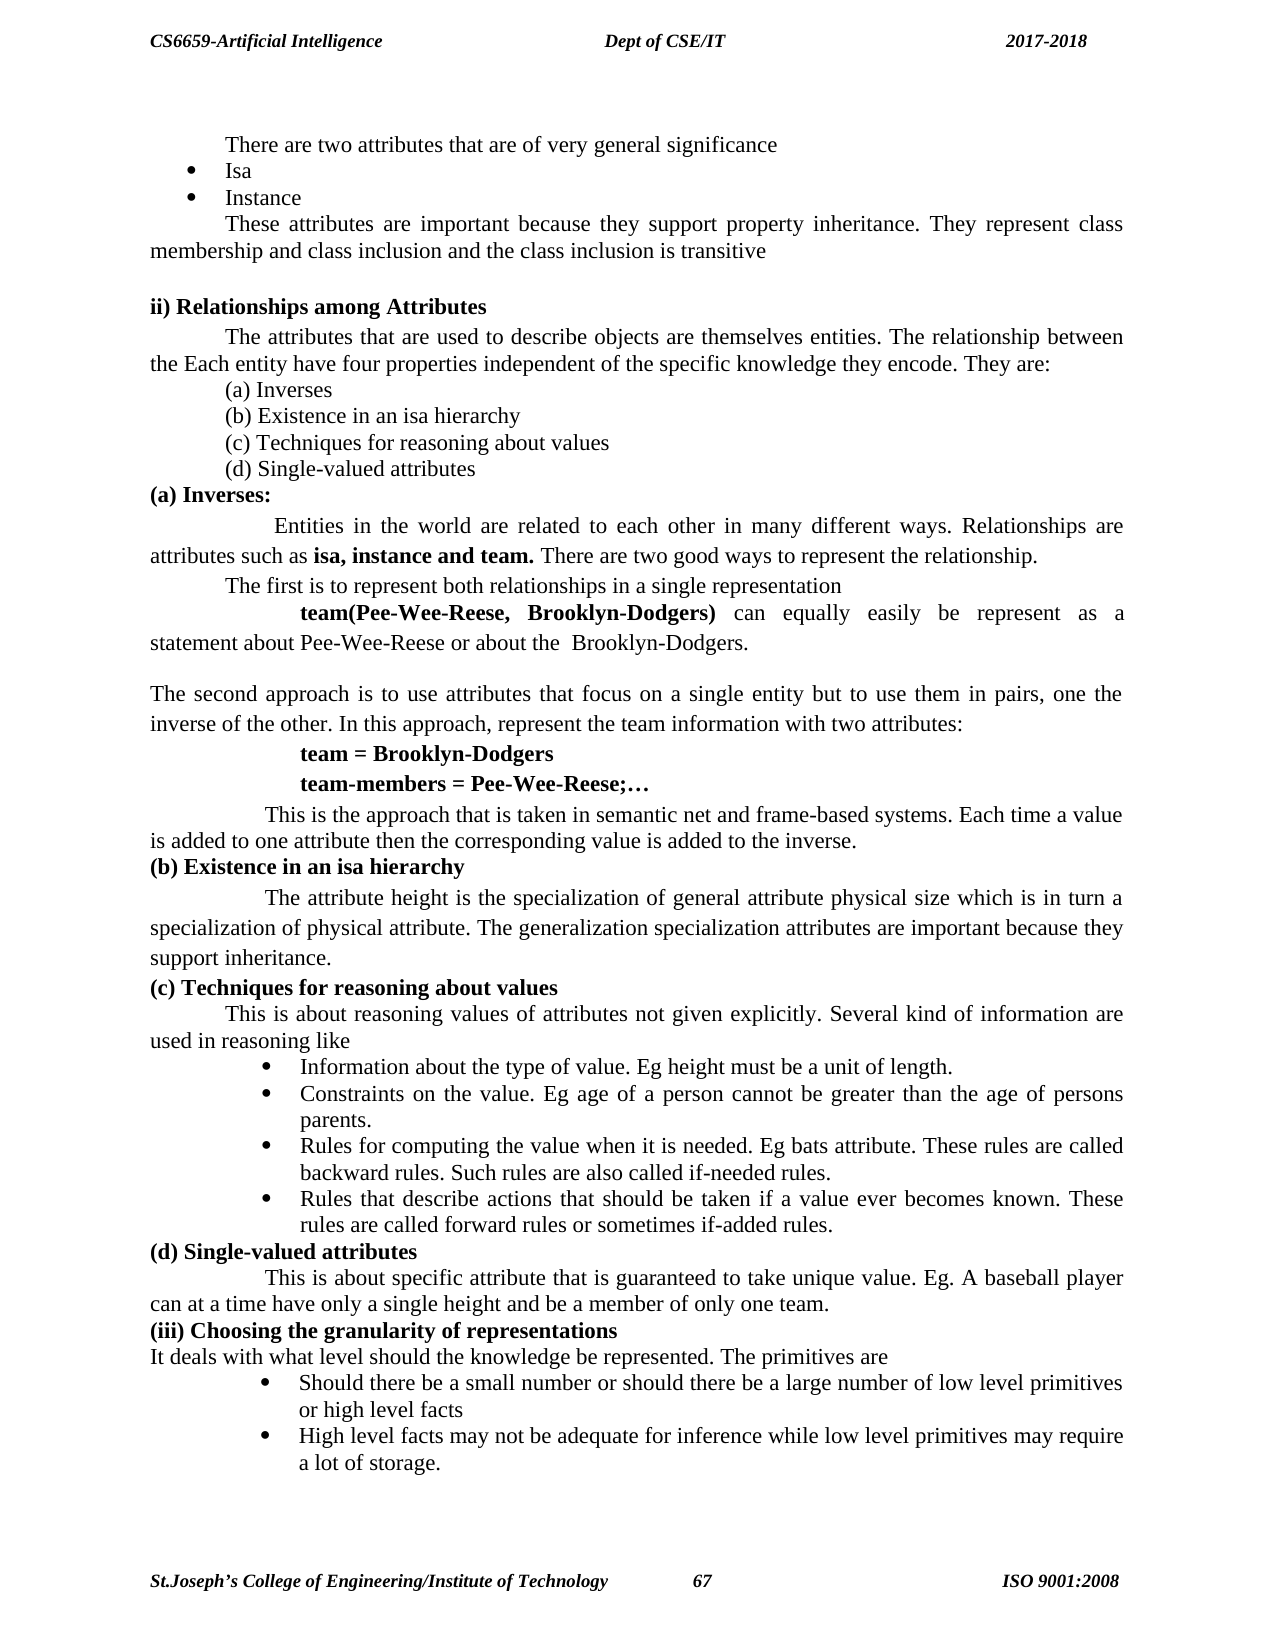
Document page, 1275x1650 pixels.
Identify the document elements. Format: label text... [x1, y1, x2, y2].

list Constraints on the value. Eg age of a person cannot be greater than the age of persons parents. [262, 1079, 1125, 1132]
text This is about specific attribute that is guaranteed to take unique value. Eg. A baseball player can at a time have only a single height and be a member of only one team. [150, 1264, 1125, 1317]
text team-members = Pee-Wee-Reese;… [300, 770, 1125, 797]
text team(Pee-Wee-Reese, Brooklyn-Dodgers) can equally easily be represent as a statement about Pee-Wee-Reese or about the Brooklyn-Dodgers. [150, 598, 1125, 655]
text These attributes are important because they support property inheritance. They represent class membership and class inclusion and the class inclusion is transitive [150, 210, 1125, 263]
text There are two attributes that are of very general significance [150, 131, 1125, 158]
list The attributes that are used to describe objects are themselves entities. The relationship between the Each entity have four properties independent of the specific knowledge they encode. They are: [150, 323, 1125, 376]
list (a) Inverses [225, 376, 1125, 402]
text This is about reasoning values of attributes not given explicitly. Several kind of information are used in reasoning like [150, 1001, 1125, 1053]
text (iii) Choosing the granularity of representations [150, 1317, 1125, 1343]
list Information about the type of value. Eg height must be a unit of length. [262, 1053, 1125, 1079]
list Should there be a small number or should there be a large number of low level primitives or high level facts [261, 1369, 1125, 1422]
list The attribute height is the specialization of general attribute physical size which is in turn a specialization of physical attribute. The generalization specialization attributes are important because they support inheritance. [150, 883, 1125, 970]
text Entities in the world are related to each other in many different ways. Relationships are attributes such as isa, instance and team. There are two good ways to represent the relationship. [150, 512, 1125, 568]
list Rules for computing the value when it is needed. Eg bats attribute. These rules are called backward rules. Such rules are also called if-needed rules. [262, 1132, 1125, 1185]
list (b) Existence in an isa hierarchy [150, 853, 1125, 880]
text (d) Single-valued attributes [150, 1238, 1125, 1264]
list High level facts may not be adequate for inference while low level primitives may require a lot of storage. [261, 1422, 1125, 1475]
text (a) Inverses: [150, 482, 1125, 508]
text It deals with what level should the knowledge be represented. The primitives are [150, 1343, 1125, 1369]
text The second approach is to use attributes that focus on a single entity but to use them in pairs, one the inverse of the other. In this approach, represent the team information with two attributes: [150, 680, 1125, 736]
list (b) Existence in an isa hierarchy [225, 402, 1125, 429]
text (c) Techniques for reasoning about values [150, 974, 1125, 1001]
list ii) Relationships among Attributes [150, 293, 1125, 319]
list (d) Single-valued attributes [225, 455, 1125, 482]
list Instance [187, 184, 1125, 210]
list Isa [187, 158, 1125, 184]
text The first is to represent both relationships in a single representation [150, 572, 1125, 598]
list Rules that describe actions that should be taken if a value ever becomes known. These rules are called forward rules or sometimes if-added rules. [262, 1185, 1125, 1238]
text team = Brooklyn-Dodgers [300, 740, 1125, 767]
list (c) Techniques for reasoning about values [225, 429, 1125, 455]
text This is the approach that is taken in semantic net and frame-based systems. Each time a value is added to one attribute then the corresponding value is added to the inverse. [150, 801, 1125, 853]
